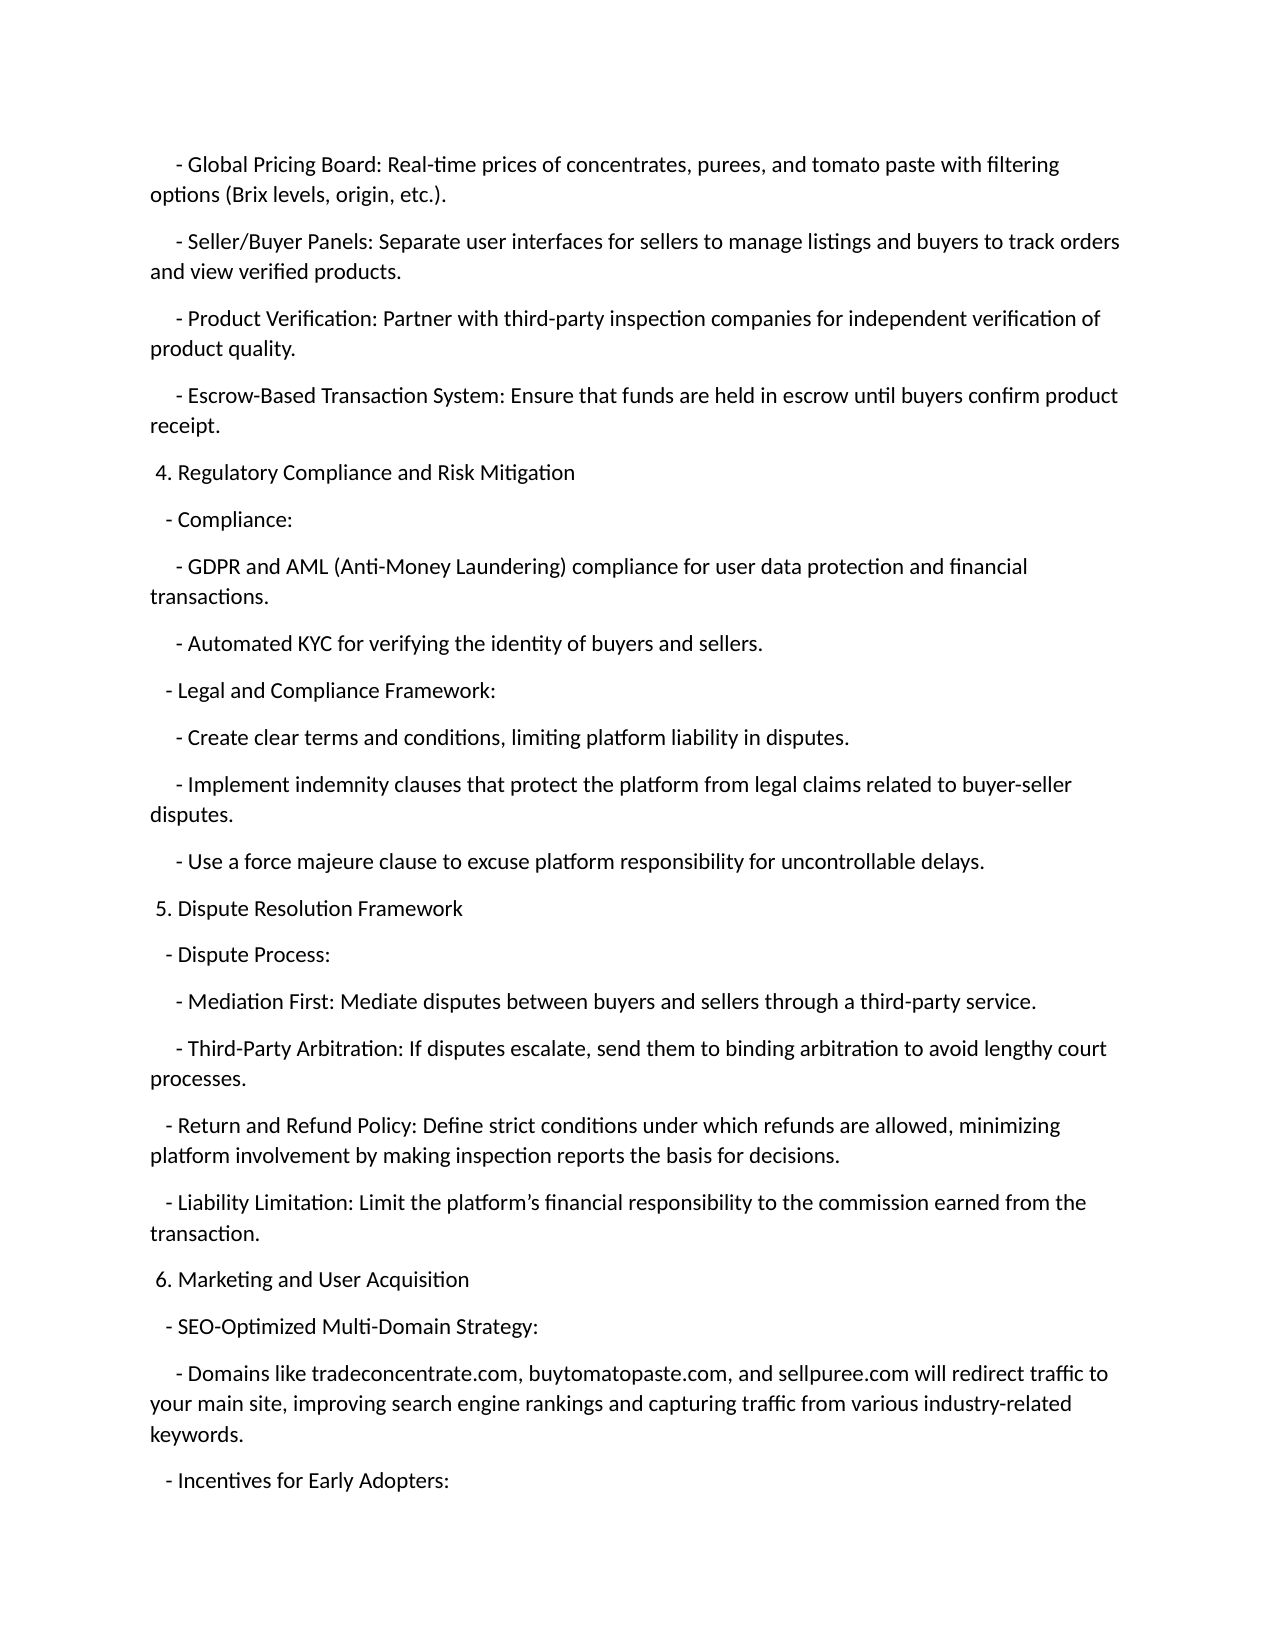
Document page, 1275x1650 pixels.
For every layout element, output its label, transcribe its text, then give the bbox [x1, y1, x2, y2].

text - Use a force majeure clause to excuse platform responsibility for uncontrollable delays. [150, 847, 1125, 875]
text - Implement indemnity clauses that protect the platform from legal claims related to buyer-seller disputes. [150, 770, 1125, 828]
text - Domains like tradeconcentrate.com, buytomatopaste.com, and sellpuree.com will redirect traffic to your main site, improving search engine rankings and capturing traffic from various industry-related keywords. [150, 1359, 1125, 1448]
text - Mediation First: Mediate disputes between buyers and sellers through a third-party service. [150, 987, 1125, 1016]
text - Third-Party Arbitration: If disputes escalate, send them to binding arbitration to avoid lengthy court processes. [150, 1034, 1125, 1093]
text 6. Marketing and User Acquisition [150, 1266, 1125, 1294]
text - Compliance: [150, 505, 1125, 533]
text - Create clear terms and conditions, limiting platform liability in disputes. [150, 723, 1125, 751]
text 5. Dispute Resolution Framework [150, 894, 1125, 922]
text - Incentives for Early Adopters: [150, 1467, 1125, 1495]
text - Liability Limitation: Limit the platform’s financial responsibility to the commission earned from the transaction. [150, 1188, 1125, 1247]
text 4. Regulatory Compliance and Risk Mitigation [150, 458, 1125, 486]
text - Automated KYC for verifying the identity of buyers and sellers. [150, 629, 1125, 657]
text - Product Verification: Partner with third-party inspection companies for independent verification of product quality. [150, 304, 1125, 362]
text - GDPR and AML (Anti-Money Laundering) compliance for user data protection and financial transactions. [150, 552, 1125, 610]
text - Seller/Buyer Panels: Separate user interfaces for sellers to manage listings and buyers to track orders and view verified products. [150, 227, 1125, 285]
text - Dispute Process: [150, 941, 1125, 969]
text - Escrow-Based Transaction System: Ensure that funds are held in escrow until buyers confirm product receipt. [150, 381, 1125, 439]
text - SEO-Optimized Multi-Domain Strategy: [150, 1312, 1125, 1341]
text - Return and Refund Policy: Define strict conditions under which refunds are allowed, minimizing platform involvement by making inspection reports the basis for decisions. [150, 1111, 1125, 1170]
text - Global Pricing Board: Real-time prices of concentrates, purees, and tomato paste with filtering options (Brix levels, origin, etc.). [150, 150, 1125, 208]
text - Legal and Compliance Framework: [150, 676, 1125, 704]
